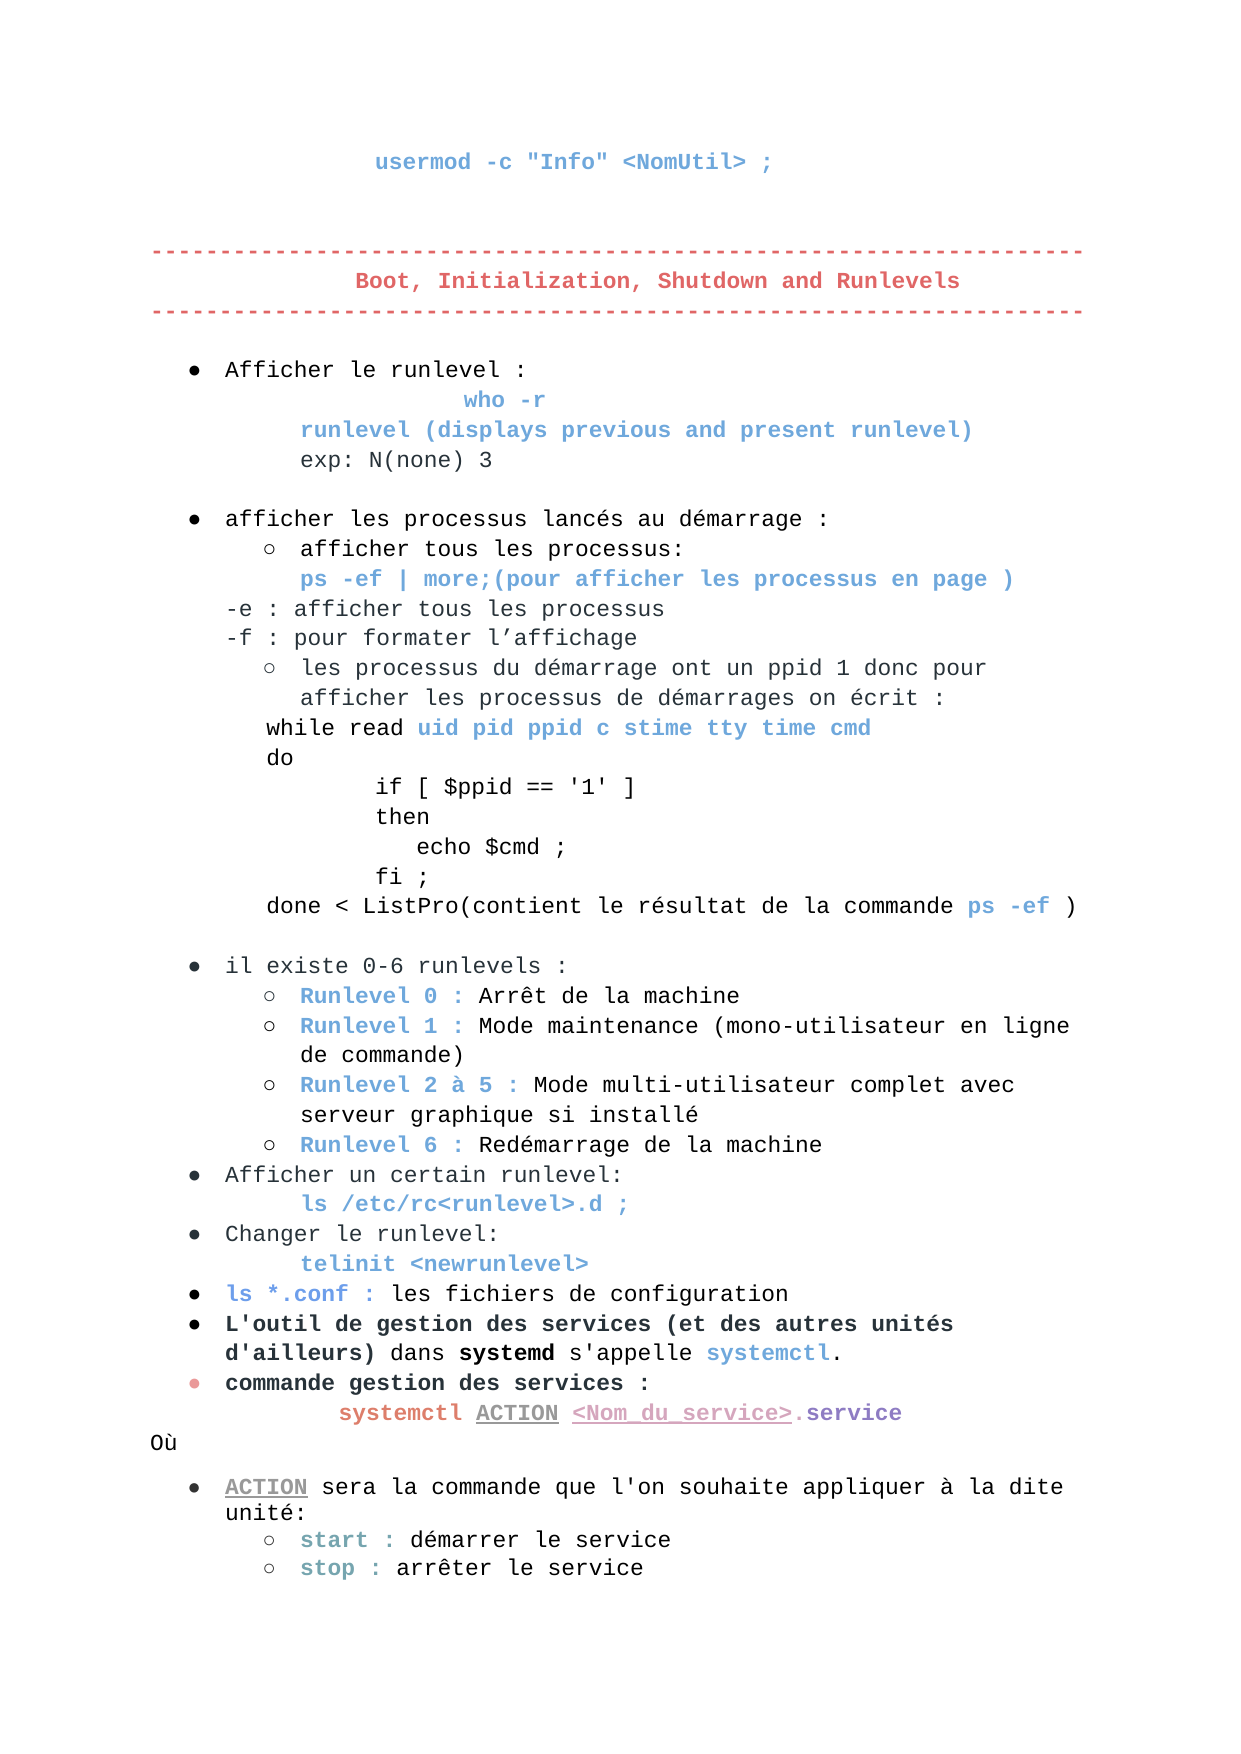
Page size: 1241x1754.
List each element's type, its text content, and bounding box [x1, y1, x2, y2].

list afficher tous les processus: [262, 537, 1090, 563]
text then [300, 805, 1090, 831]
text who -r [375, 388, 1090, 414]
text echo $cmd ; [300, 835, 1090, 861]
text exp: N(none) 3 [225, 448, 1090, 474]
text done < ListPro(contient le résultat de la commande ps -ef ) [150, 895, 1090, 921]
list ls *.conf : les fichiers de configuration [187, 1282, 1090, 1308]
text systemctl ACTION <Nom_du_service>.service [150, 1401, 1090, 1427]
list Afficher le runlevel : [187, 358, 1090, 384]
text while read uid pid ppid c stime tty time cmd [225, 716, 1090, 742]
text do [225, 746, 1090, 772]
text ls /etc/rc<runlevel>.d ; [225, 1193, 1090, 1219]
text Où [150, 1431, 1090, 1457]
list Runlevel 1 : Mode maintenance (mono-utilisateur en ligne de commande) [262, 1014, 1090, 1070]
list Runlevel 2 à 5 : Mode multi-utilisateur complet avec serveur graphique si installé [262, 1073, 1090, 1129]
list Runlevel 6 : Redémarrage de la machine [262, 1133, 1090, 1159]
list les processus du démarrage ont un ppid 1 donc pour afficher les processus de démarrages on écrit : [262, 656, 1090, 712]
list L'outil de gestion des services (et des autres unités d'ailleurs) dans systemd s'appelle systemctl. [187, 1312, 1090, 1368]
text usermod -c "Info" <NomUtil> ; [300, 150, 1090, 176]
text -------------------------------------------------------------------- [150, 299, 1090, 325]
text -------------------------------------------------------------------- [150, 239, 1090, 265]
list Runlevel 0 : Arrêt de la machine [262, 984, 1090, 1010]
text fi ; [300, 865, 1090, 891]
text -e : afficher tous les processus [225, 597, 1090, 623]
list start : démarrer le service [262, 1527, 1090, 1554]
list afficher les processus lancés au démarrage : [187, 507, 1090, 533]
text telinit <newrunlevel> [225, 1252, 1090, 1278]
list commande gestion des services : [187, 1371, 1090, 1397]
text ps -ef | more;(pour afficher les processus en page ) [225, 567, 1090, 593]
text -f : pour formater l’affichage [150, 627, 1090, 653]
list Changer le runlevel: [187, 1222, 1090, 1248]
text Boot, Initialization, Shutdown and Runlevels [225, 269, 1090, 295]
list il existe 0-6 runlevels : [187, 954, 1090, 980]
list ACTION sera la commande que l'on souhaite appliquer à la dite unité: [187, 1474, 1090, 1527]
list stop : arrêter le service [262, 1554, 1090, 1582]
text runlevel (displays previous and present runlevel) [225, 418, 1090, 444]
text if [ $ppid == '1' ] [300, 776, 1090, 802]
list Afficher un certain runlevel: [187, 1163, 1090, 1189]
